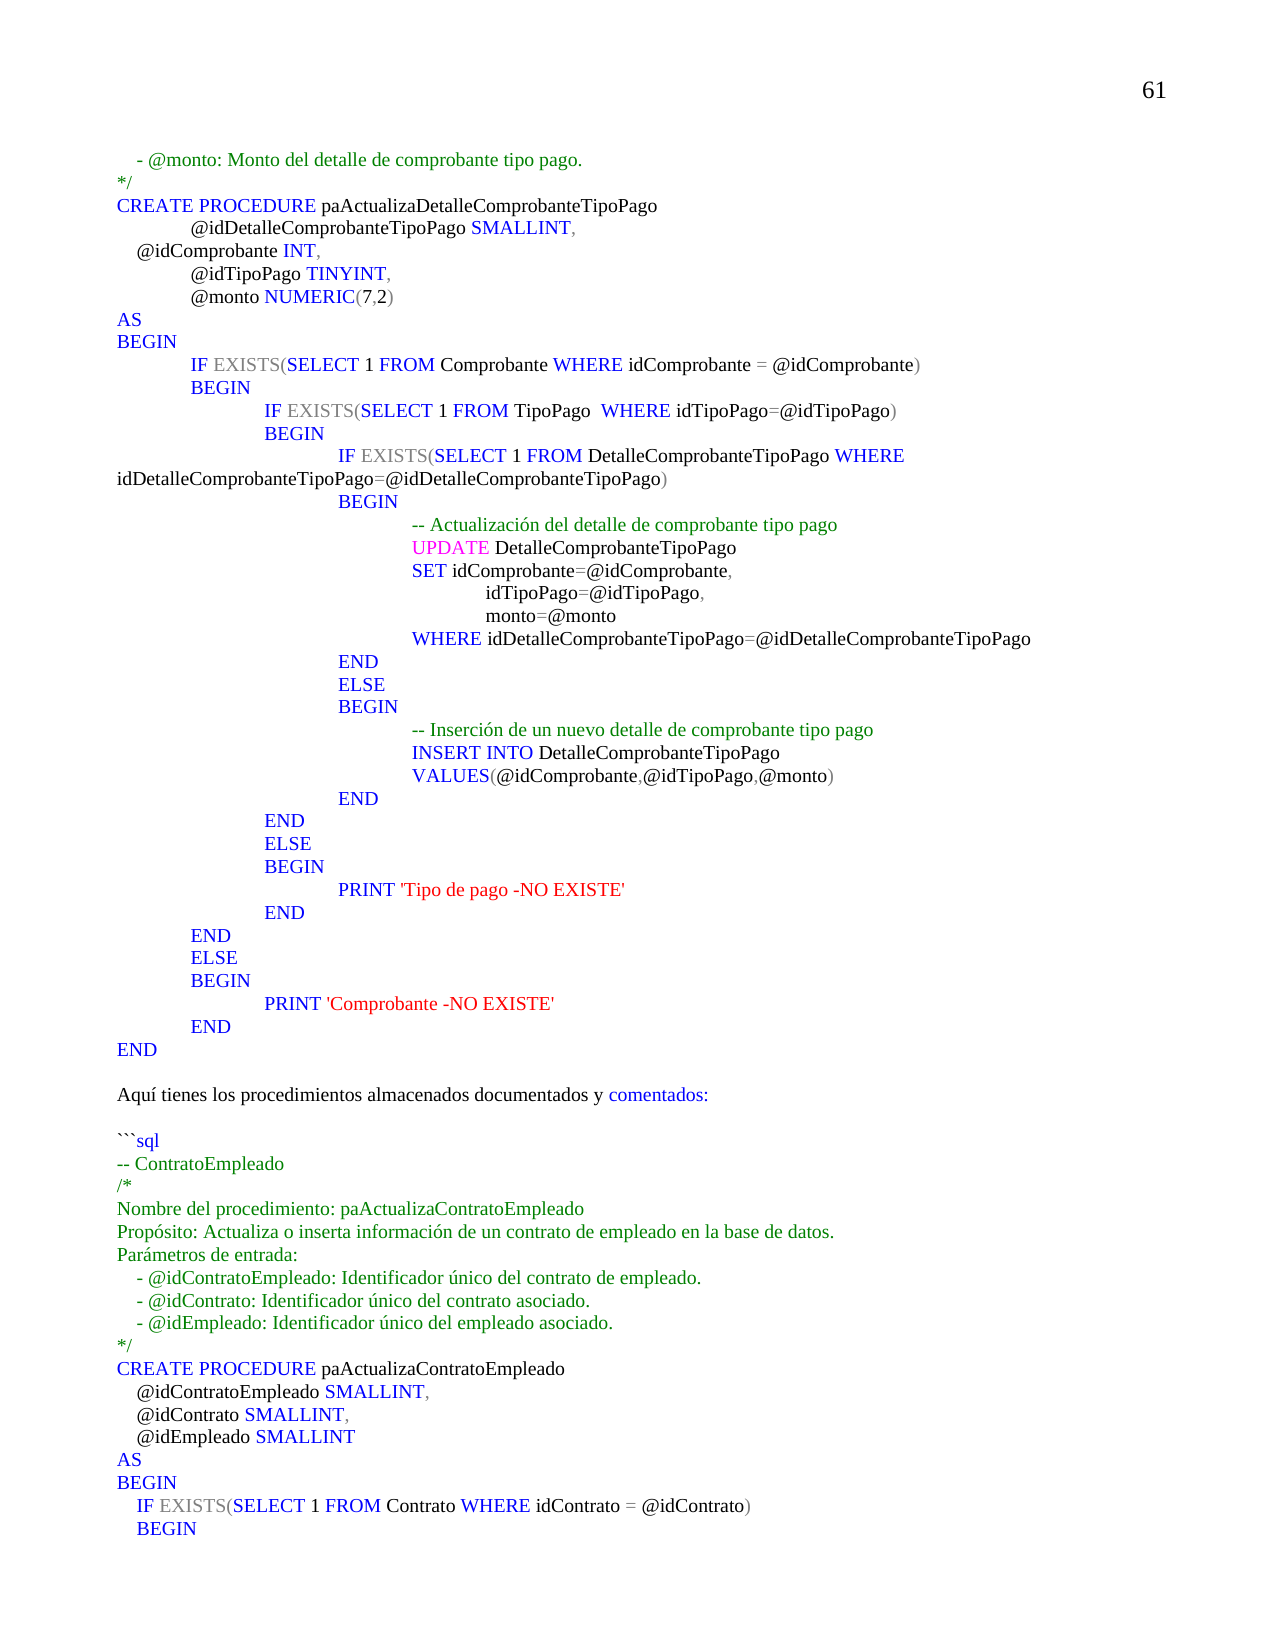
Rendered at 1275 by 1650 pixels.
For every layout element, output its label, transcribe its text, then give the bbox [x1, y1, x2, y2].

text BEGIN [117, 330, 1167, 353]
text SET idComprobante=@idComprobante, [117, 558, 1167, 581]
text - @monto: Monto del detalle de comprobante tipo pago. [117, 148, 1167, 171]
text Propósito: Actualiza o inserta información de un contrato de empleado en la base de datos. [117, 1220, 1167, 1243]
text BEGIN [117, 695, 1167, 718]
text IF EXISTS(SELECT 1 FROM Contrato WHERE idContrato = @idContrato) [117, 1494, 1167, 1517]
text IF EXISTS(SELECT 1 FROM DetalleComprobanteTipoPago WHERE idDetalleComprobanteTipoPago=@idDetalleComprobanteTipoPago) [117, 444, 1167, 490]
text END [117, 923, 1167, 946]
text - @idContrato: Identificador único del contrato asociado. [117, 1288, 1167, 1311]
text END [117, 901, 1167, 923]
text AS [117, 1448, 1167, 1471]
text VALUES(@idComprobante,@idTipoPago,@monto) [117, 764, 1167, 787]
text Aquí tienes los procedimientos almacenados documentados y comentados: [117, 1083, 1167, 1106]
text @idContratoEmpleado SMALLINT, [117, 1380, 1167, 1403]
text CREATE PROCEDURE paActualizaContratoEmpleado [117, 1357, 1167, 1380]
text @idComprobante INT, [117, 239, 1167, 262]
text PRINT 'Tipo de pago -NO EXISTE' [117, 878, 1167, 901]
text -- ContratoEmpleado [117, 1152, 1167, 1174]
text BEGIN [117, 376, 1167, 399]
text monto=@monto [117, 604, 1167, 627]
text END [117, 1015, 1167, 1038]
text END [117, 787, 1167, 809]
text END [117, 1038, 1167, 1060]
text @monto NUMERIC(7,2) [117, 285, 1167, 308]
text ELSE [117, 946, 1167, 969]
text UPDATE DetalleComprobanteTipoPago [117, 536, 1167, 558]
text BEGIN [117, 855, 1167, 878]
text @idTipoPago TINYINT, [117, 262, 1167, 285]
text BEGIN [117, 490, 1167, 513]
text /* [117, 1174, 1167, 1197]
text ELSE [117, 832, 1167, 855]
text CREATE PROCEDURE paActualizaDetalleComprobanteTipoPago [117, 193, 1167, 216]
text WHERE idDetalleComprobanteTipoPago=@idDetalleComprobanteTipoPago [117, 627, 1167, 650]
text Parámetros de entrada: [117, 1243, 1167, 1266]
text BEGIN [117, 1471, 1167, 1494]
text AS [117, 308, 1167, 330]
text END [117, 809, 1167, 832]
text PRINT 'Comprobante -NO EXISTE' [117, 992, 1167, 1015]
text END [117, 650, 1167, 673]
text - @idContratoEmpleado: Identificador único del contrato de empleado. [117, 1266, 1167, 1288]
text */ [117, 171, 1167, 193]
text @idDetalleComprobanteTipoPago SMALLINT, [117, 216, 1167, 239]
text ```sql [117, 1129, 1167, 1152]
text -- Inserción de un nuevo detalle de comprobante tipo pago [117, 718, 1167, 741]
text ELSE [117, 673, 1167, 695]
text Nombre del procedimiento: paActualizaContratoEmpleado [117, 1197, 1167, 1220]
text - @idEmpleado: Identificador único del empleado asociado. [117, 1311, 1167, 1334]
text INSERT INTO DetalleComprobanteTipoPago [117, 741, 1167, 764]
text @idEmpleado SMALLINT [117, 1425, 1167, 1448]
text IF EXISTS(SELECT 1 FROM Comprobante WHERE idComprobante = @idComprobante) [117, 353, 1167, 376]
text @idContrato SMALLINT, [117, 1403, 1167, 1425]
text IF EXISTS(SELECT 1 FROM TipoPago WHERE idTipoPago=@idTipoPago) [117, 399, 1167, 422]
text */ [117, 1334, 1167, 1357]
text BEGIN [117, 422, 1167, 444]
text BEGIN [117, 1517, 1167, 1539]
text BEGIN [117, 969, 1167, 992]
text -- Actualización del detalle de comprobante tipo pago [117, 513, 1167, 536]
text idTipoPago=@idTipoPago, [117, 581, 1167, 604]
